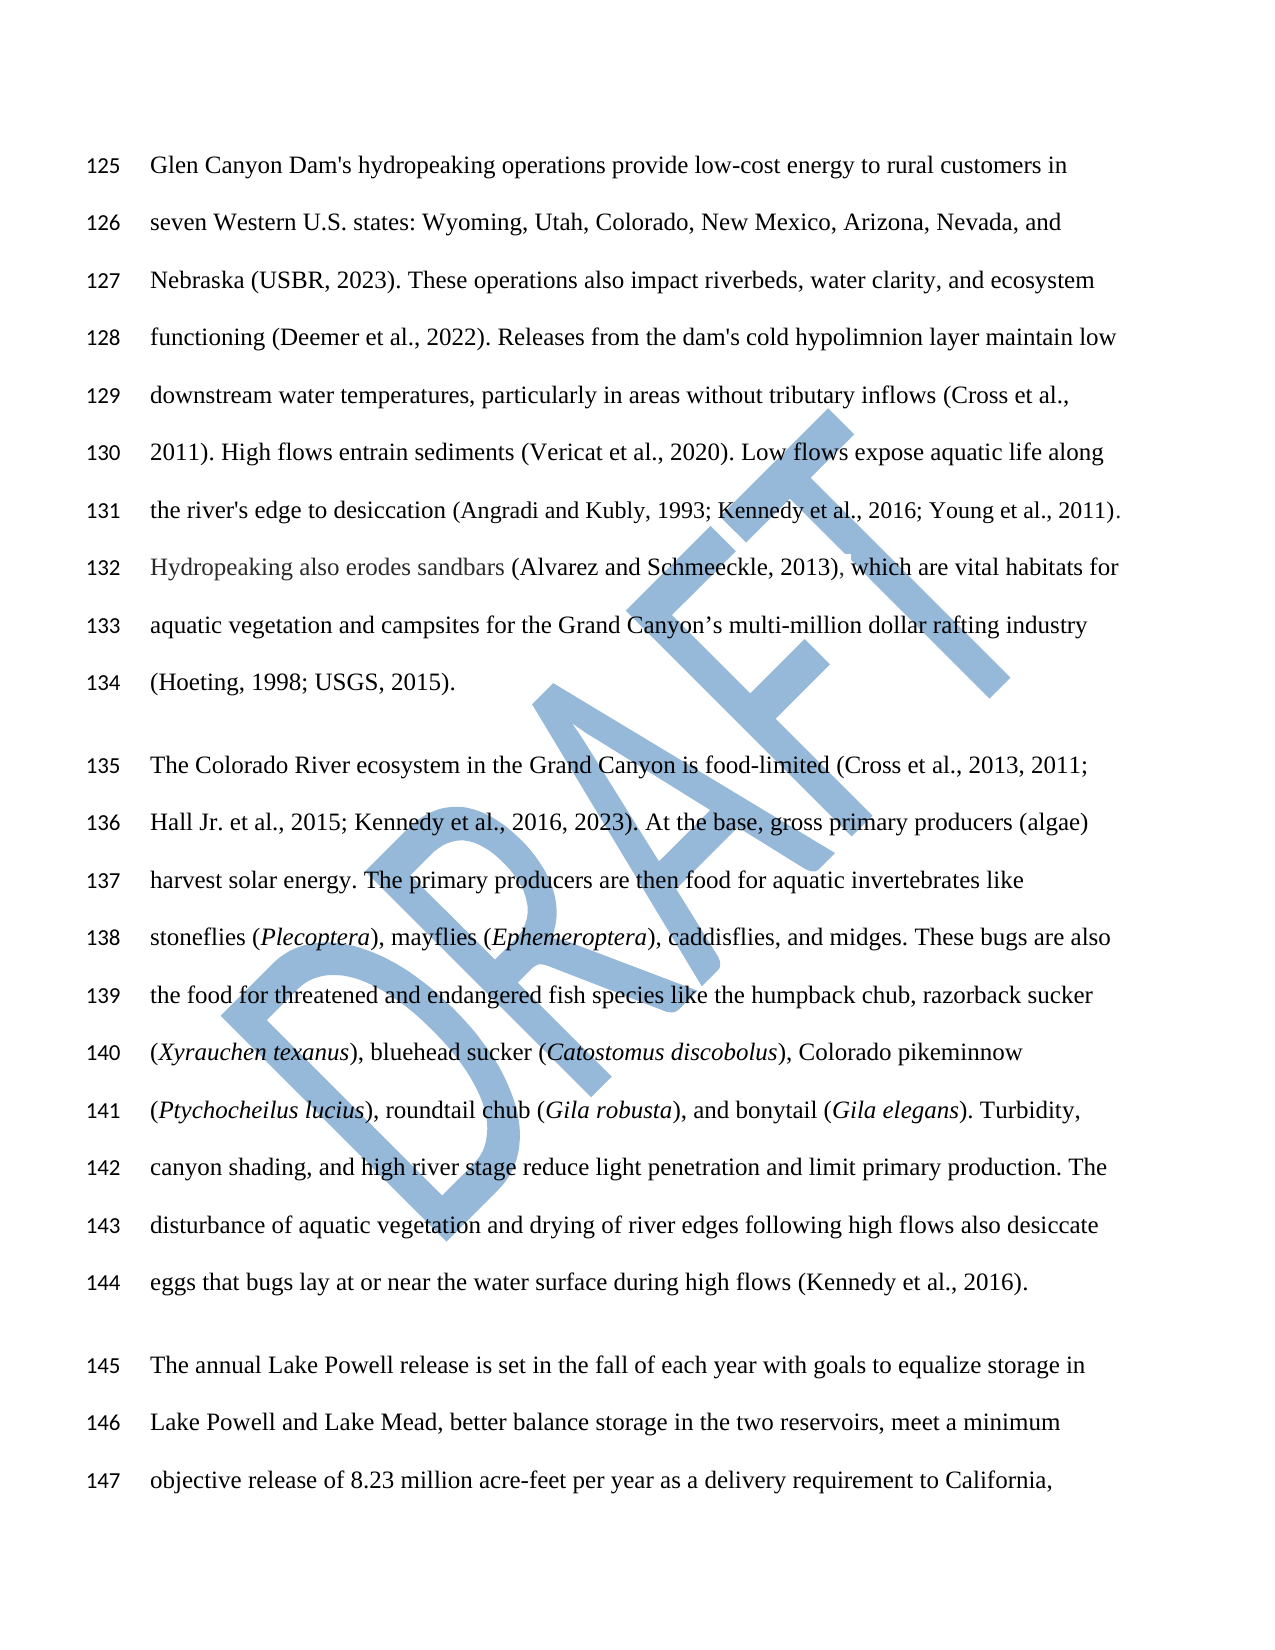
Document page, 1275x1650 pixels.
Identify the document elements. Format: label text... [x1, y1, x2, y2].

text Glen Canyon Dam's hydropeaking operations provide low-cost energy to rural customers in seven Western U.S. states: Wyoming, Utah, Colorado, New Mexico, Arizona, Nevada, and Nebraska (USBR, 2023). These operations also impact riverbeds, water clarity, and ecosystem functioning (Deemer et al., 2022). Releases from the dam's cold hypolimnion layer maintain low downstream water temperatures, particularly in areas without tributary inflows (Cross et al., 2011). High flows entrain sediments (Vericat et al., 2020). Low flows expose aquatic life along the river's edge to desiccation (Angradi and Kubly, 1993; Kennedy et al., 2016; Young et al., 2011). Hydropeaking also erodes sandbars (Alvarez and Schmeeckle, 2013), which are vital habitats for aquatic vegetation and campsites for the Grand Canyon’s multi-million dollar rafting industry (Hoeting, 1998; USGS, 2015). [150, 150, 1125, 696]
text The Colorado River ecosystem in the Grand Canyon is food-limited (Cross et al., 2013, 2011; Hall Jr. et al., 2015; Kennedy et al., 2016, 2023). At the base, gross primary producers (algae) harvest solar energy. The primary producers are then food for aquatic invertebrates like stoneflies (Plecoptera), mayflies (Ephemeroptera), caddisflies, and midges. These bugs are also the food for threatened and endangered fish species like the humpback chub, razorback sucker (Xyrauchen texanus), bluehead sucker (Catostomus discobolus), Colorado pikeminnow (Ptychocheilus lucius), roundtail chub (Gila robusta), and bonytail (Gila elegans). Turbidity, canyon shading, and high river stage reduce light penetration and limit primary production. The disturbance of aquatic vegetation and drying of river edges following high flows also desiccate eggs that bugs lay at or near the water surface during high flows (Kennedy et al., 2016). [150, 750, 1125, 1296]
